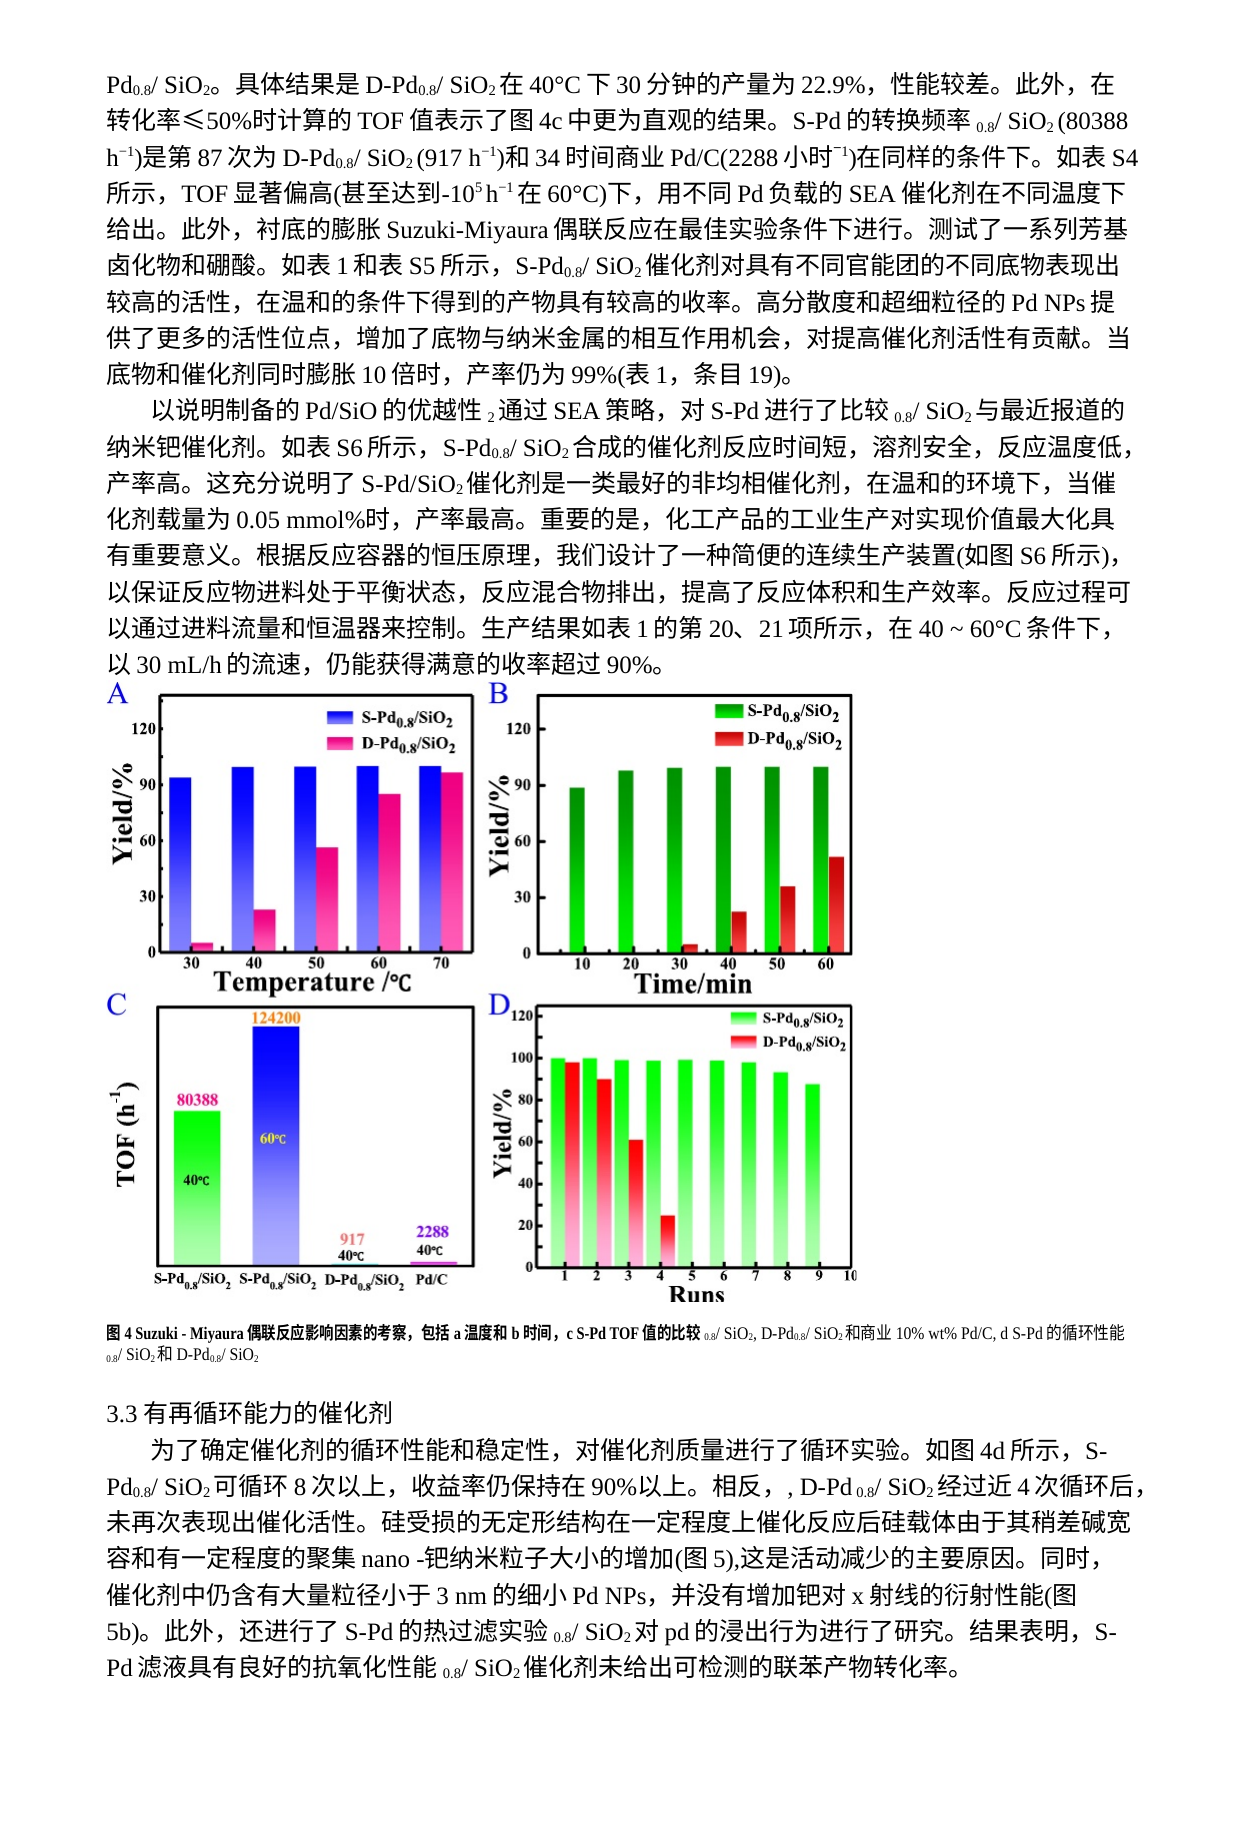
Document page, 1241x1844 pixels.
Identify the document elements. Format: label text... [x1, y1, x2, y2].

picture [106, 680, 857, 1302]
text 为了确定催化剂的循环性能和稳定性，对催化剂质量进行了循环实验。如图4d所示，S-Pd0.8/ SiO2 可循环8次以上，收益率仍保持在90%以上。相反，, D-Pd 0.8/ SiO2 经过近4次循环后，未再次表现出催化活性。硅受损的无定形结构在一定程度上催化反应后硅载体由于其稍差碱宽容和有一定程度的聚集nano -钯纳米粒子大小的增加(图5),这是活动减少的主要原因。同时，催化剂中仍含有大量粒径小于3 nm的细小Pd NPs，并没有增加钯对x射线的衍射性能(图5b)。此外，还进行了S-Pd的热过滤实验0.8/ SiO2 对pd的浸出行为进行了研究。结果表明，S-Pd滤液具有良好的抗氧化性能0.8/ SiO2 催化剂未给出可检测的联苯产物转化率。 [106, 1430, 1138, 1684]
text 3.3 有再循环能力的催化剂 [106, 1394, 1138, 1430]
text 图4 Suzuki - Miyaura偶联反应影响因素的考察，包括a温度和b时间，c S-Pd TOF值的比较0.8/ SiO2, D-Pd0.8/ SiO2 和商业10% wt% Pd/C, d S-Pd的循环性能0.8/ SiO2 和D-Pd0.8/ SiO2 [106, 1303, 1138, 1365]
text 以说明制备的Pd/SiO的优越性2 通过SEA策略，对S-Pd进行了比较0.8/ SiO2 与最近报道的纳米钯催化剂。如表S6所示，S-Pd0.8/ SiO2 合成的催化剂反应时间短，溶剂安全，反应温度低，产率高。这充分说明了S-Pd/SiO2 催化剂是一类最好的非均相催化剂，在温和的环境下，当催化剂载量为0.05 mmol%时，产率最高。重要的是，化工产品的工业生产对实现价值最大化具有重要意义。根据反应容器的恒压原理，我们设计了一种简便的连续生产装置(如图S6所示)，以保证反应物进料处于平衡状态，反应混合物排出，提高了反应体积和生产效率。反应过程可以通过进料流量和恒温器来控制。生产结果如表1的第20、21项所示，在40 ~ 60°C条件下，以30 mL/h的流速，仍能获得满意的收率超过90%。 [106, 391, 1138, 681]
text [106, 64, 1138, 391]
